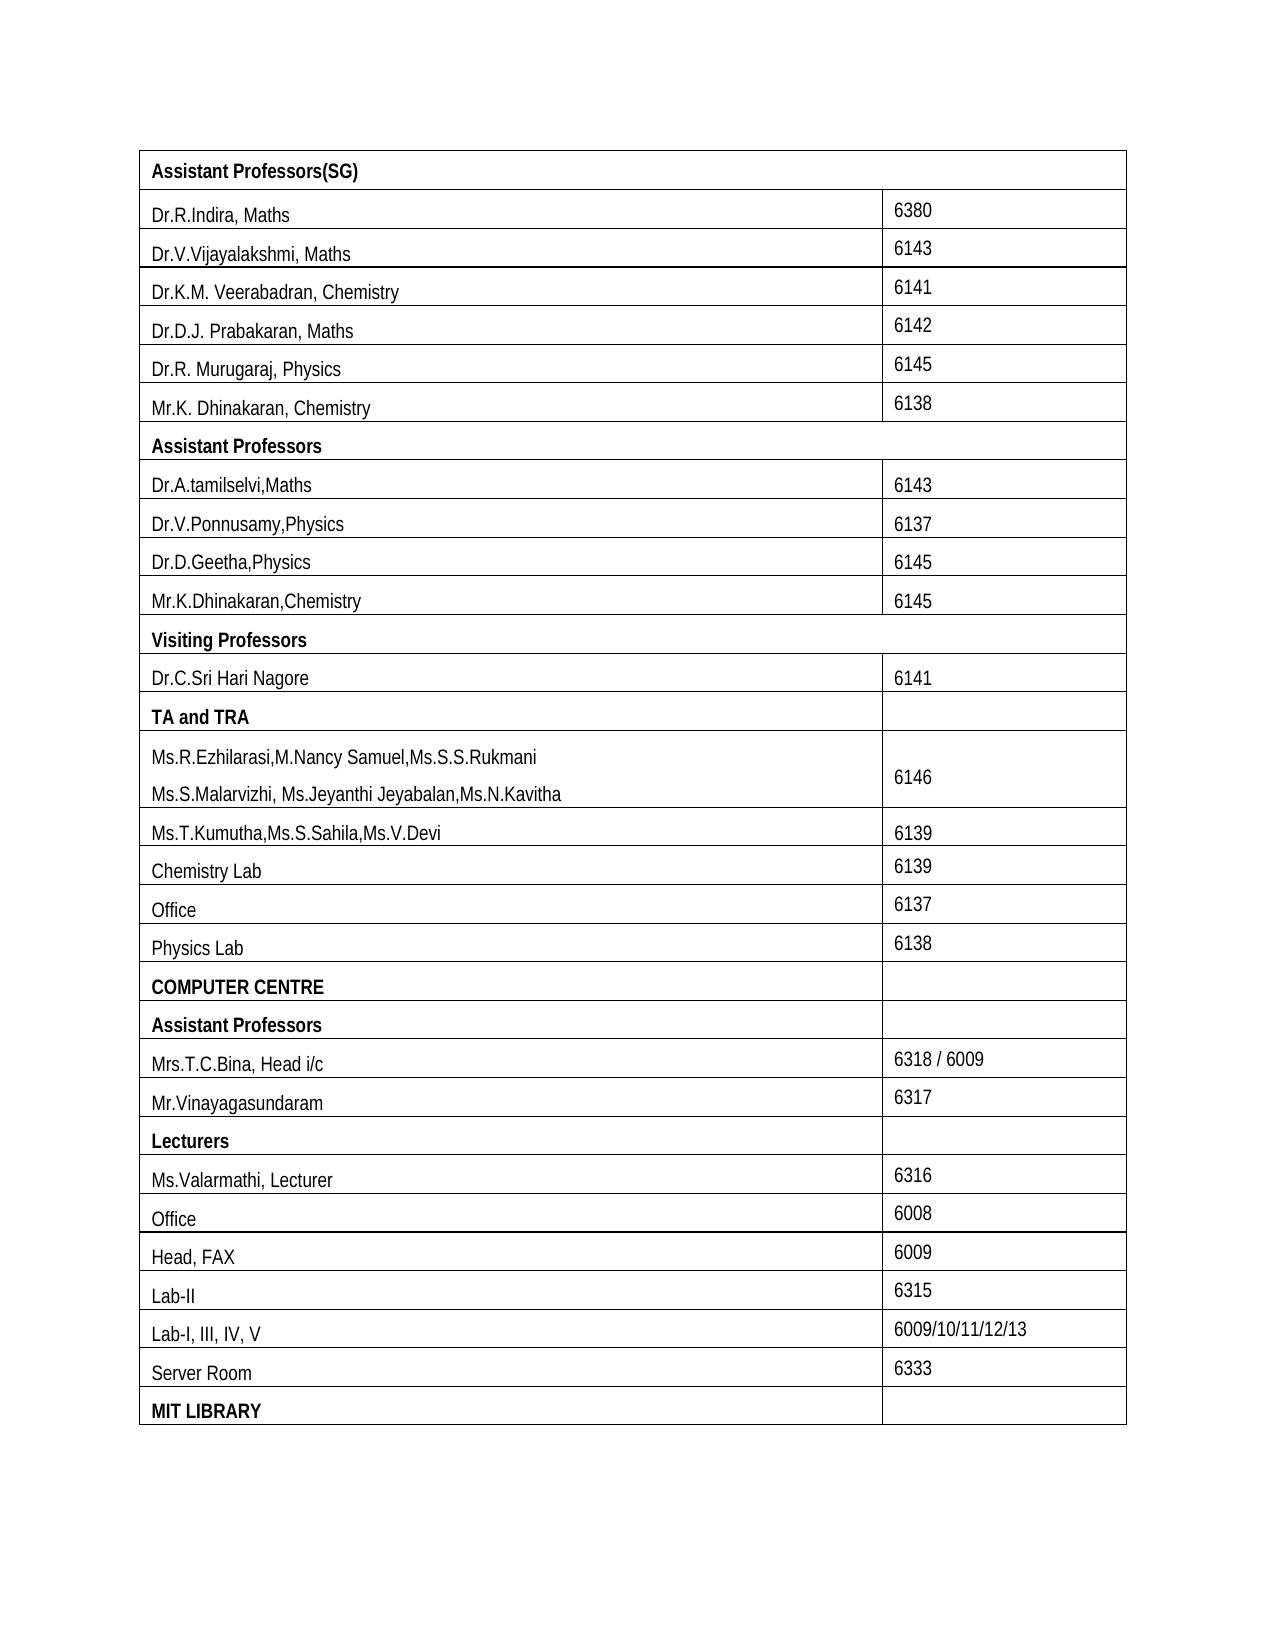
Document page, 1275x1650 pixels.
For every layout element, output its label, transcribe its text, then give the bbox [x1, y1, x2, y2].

table_cell Head, FAX [140, 1233, 882, 1270]
table_cell Mr.Vinayagasundaram [140, 1078, 882, 1116]
table_cell 6143 [883, 460, 1126, 498]
table_cell Mr.K.Dhinakaran,Chemistry [140, 576, 882, 614]
table_cell 6318 / 6009 [883, 1039, 1126, 1077]
table_cell Assistant Professors [140, 1001, 882, 1038]
table_cell 6380 [883, 190, 1126, 228]
table_cell 6142 [883, 306, 1126, 344]
table_cell [883, 962, 1126, 1000]
table_cell 6139 [883, 846, 1126, 884]
table_cell Mrs.T.C.Bina, Head i/c [140, 1039, 882, 1077]
table_cell Ms.R.Ezhilarasi,M.Nancy Samuel,Ms.S.S.Rukmani Ms.S.Malarvizhi, Ms.Jeyanthi Jeyabalan,Ms.N.Kavitha [140, 731, 882, 807]
table_cell 6141 [883, 268, 1126, 305]
table_cell [883, 692, 1126, 729]
table_cell 6141 [883, 654, 1126, 691]
table_cell 6145 [883, 538, 1126, 575]
table_cell [883, 1117, 1126, 1154]
table_cell Lab-I, III, IV, V [140, 1310, 882, 1347]
table_cell Dr.R.Indira, Maths [140, 190, 882, 228]
table_cell Ms.T.Kumutha,Ms.S.Sahila,Ms.V.Devi [140, 808, 882, 845]
table_cell [883, 1387, 1126, 1424]
table_cell 6138 [883, 383, 1126, 421]
table_header Assistant Professors(SG) [140, 151, 1126, 189]
table_cell COMPUTER CENTRE [140, 962, 882, 1000]
table_cell 6137 [883, 885, 1126, 923]
table_cell Office [140, 1194, 882, 1231]
table_cell Dr.A.tamilselvi,Maths [140, 460, 882, 498]
table_cell Assistant Professors [140, 422, 1126, 459]
table_cell Server Room [140, 1348, 882, 1386]
table_cell Dr.K.M. Veerabadran, Chemistry [140, 268, 882, 305]
table_cell Dr.D.J. Prabakaran, Maths [140, 306, 882, 344]
table_cell Mr.K. Dhinakaran, Chemistry [140, 383, 882, 421]
table_cell Dr.V.Vijayalakshmi, Maths [140, 229, 882, 266]
table_cell 6139 [883, 808, 1126, 845]
table_cell MIT LIBRARY [140, 1387, 882, 1424]
table_cell 6009 [883, 1233, 1126, 1270]
table_cell Visiting Professors [140, 615, 1126, 652]
table_cell Office [140, 885, 882, 923]
table_cell Chemistry Lab [140, 846, 882, 884]
table_cell 6138 [883, 924, 1126, 961]
table_cell 6317 [883, 1078, 1126, 1116]
table_cell 6145 [883, 576, 1126, 614]
table_cell Physics Lab [140, 924, 882, 961]
table_cell 6009/10/11/12/13 [883, 1310, 1126, 1347]
table_cell Dr.D.Geetha,Physics [140, 538, 882, 575]
table_cell TA and TRA [140, 692, 882, 729]
table_cell 6315 [883, 1271, 1126, 1308]
table_cell Dr.C.Sri Hari Nagore [140, 654, 882, 691]
table_cell Ms.Valarmathi, Lecturer [140, 1155, 882, 1193]
table_cell 6316 [883, 1155, 1126, 1193]
table_cell 6333 [883, 1348, 1126, 1386]
table_cell 6146 [883, 731, 1126, 807]
table_cell 6008 [883, 1194, 1126, 1231]
table_cell Dr.R. Murugaraj, Physics [140, 345, 882, 382]
table_cell Lab-II [140, 1271, 882, 1308]
table_cell [883, 1001, 1126, 1038]
table_cell 6143 [883, 229, 1126, 266]
table_cell Lecturers [140, 1117, 882, 1154]
table_cell Dr.V.Ponnusamy,Physics [140, 499, 882, 537]
table_cell 6145 [883, 345, 1126, 382]
table_cell 6137 [883, 499, 1126, 537]
